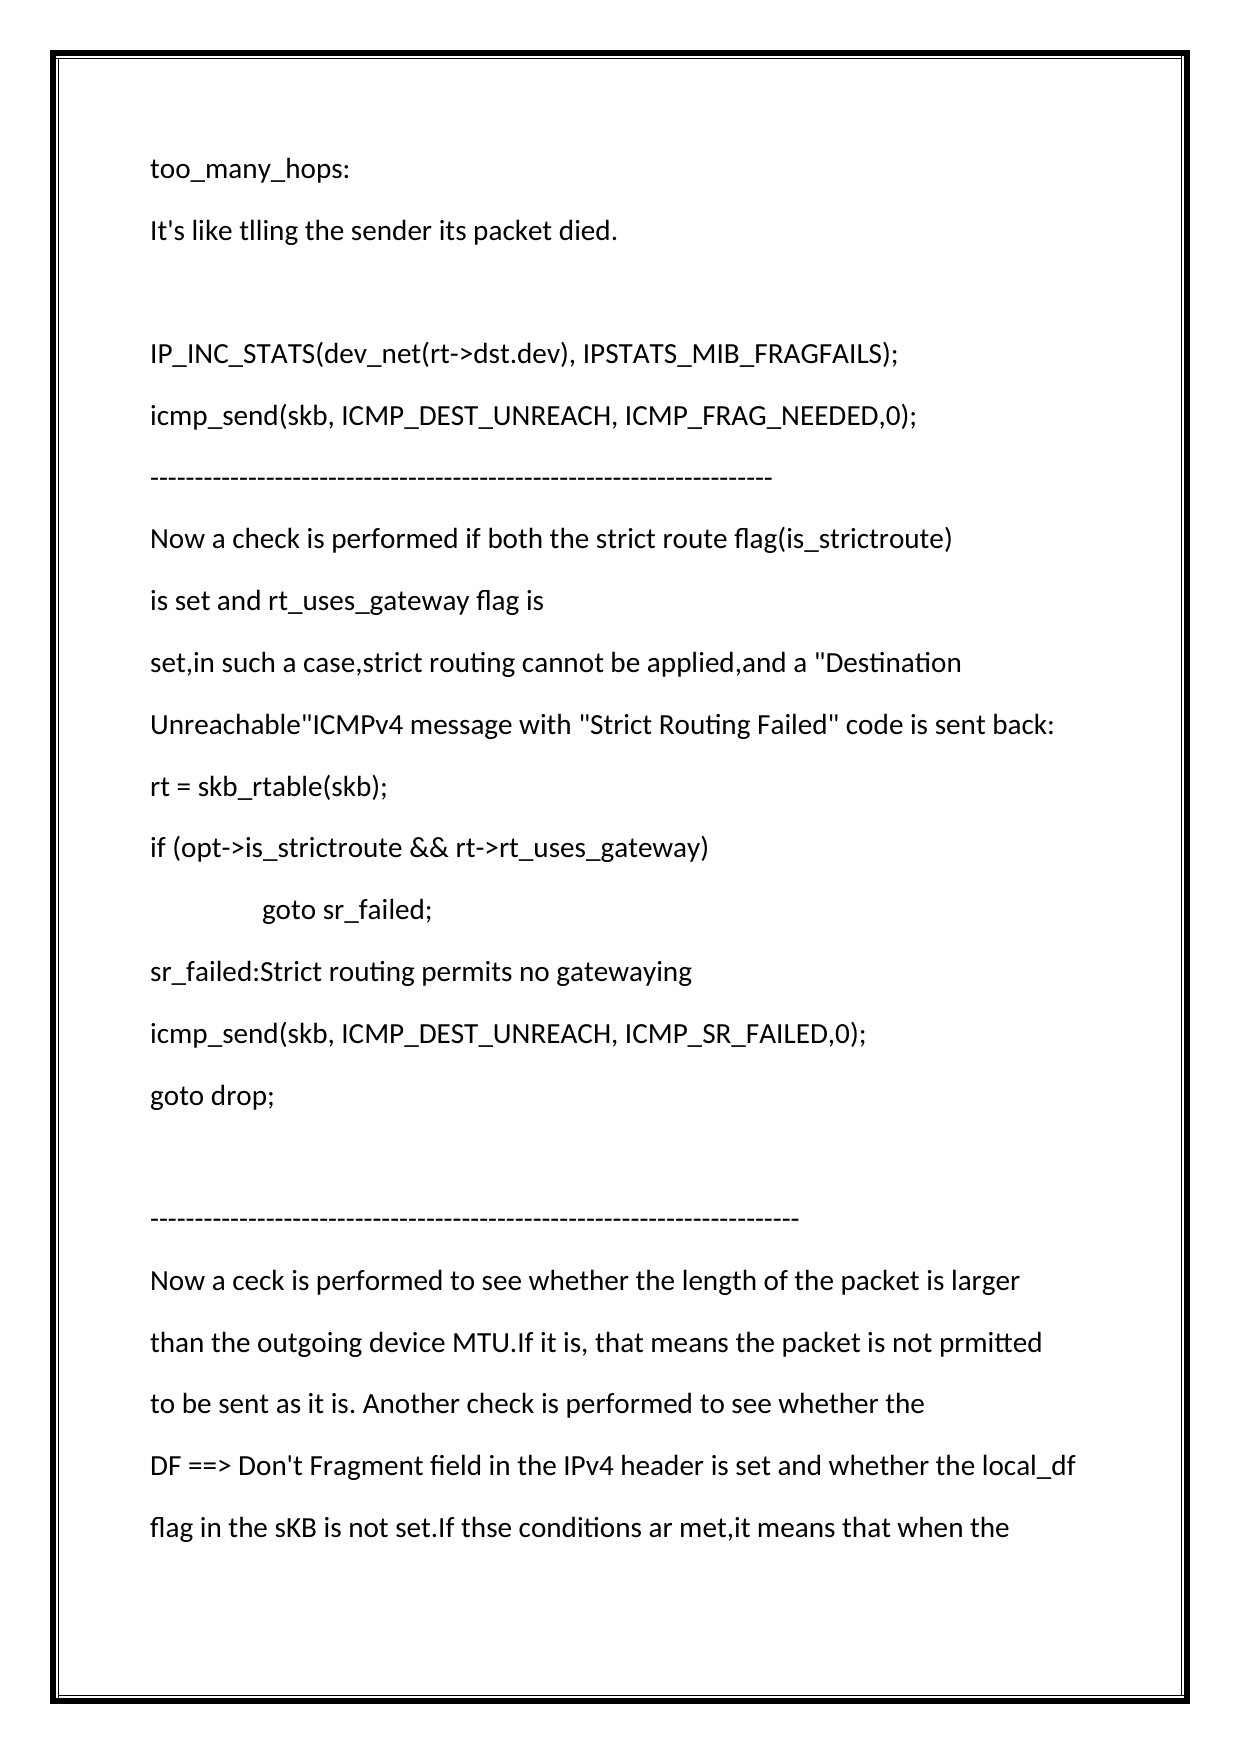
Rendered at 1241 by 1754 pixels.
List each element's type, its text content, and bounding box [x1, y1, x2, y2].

text Now a ceck is performed to see whether the length of the packet is larger [150, 1262, 1090, 1297]
text flag in the sKB is not set.If thse conditions ar met,it means that when the [150, 1509, 1090, 1544]
text DF ==> Don't Fragment field in the IPv4 header is set and whether the local_df [150, 1447, 1090, 1483]
text icmp_send(skb, ICMP_DEST_UNREACH, ICMP_FRAG_NEEDED,0); [150, 397, 1090, 433]
text than the outgoing device MTU.If it is, that means the packet is not prmitted [150, 1324, 1090, 1359]
text goto sr_failed; [150, 891, 1090, 927]
text is set and rt_uses_gateway flag is [150, 582, 1090, 618]
text ------------------------------------------------------------------------- [150, 1200, 1090, 1236]
text if (opt->is_strictroute && rt->rt_uses_gateway) [150, 829, 1090, 865]
text to be sent as it is. Another check is performed to see whether the [150, 1385, 1090, 1421]
text Unreachable"ICMPv4 message with "Strict Routing Failed" code is sent back: [150, 706, 1090, 742]
text icmp_send(skb, ICMP_DEST_UNREACH, ICMP_SR_FAILED,0); [150, 1015, 1090, 1050]
text sr_failed:Strict routing permits no gatewaying [150, 953, 1090, 989]
text too_many_hops: [150, 150, 1090, 186]
text ---------------------------------------------------------------------- [150, 459, 1090, 494]
text set,in such a case,strict routing cannot be applied,and a "Destination [150, 644, 1090, 680]
text rt = skb_rtable(skb); [150, 768, 1090, 803]
text IP_INC_STATS(dev_net(rt->dst.dev), IPSTATS_MIB_FRAGFAILS); [150, 335, 1090, 371]
text It's like tlling the sender its packet died. [150, 212, 1090, 247]
text goto drop; [150, 1077, 1090, 1112]
text Now a check is performed if both the strict route flag(is_strictroute) [150, 521, 1090, 556]
